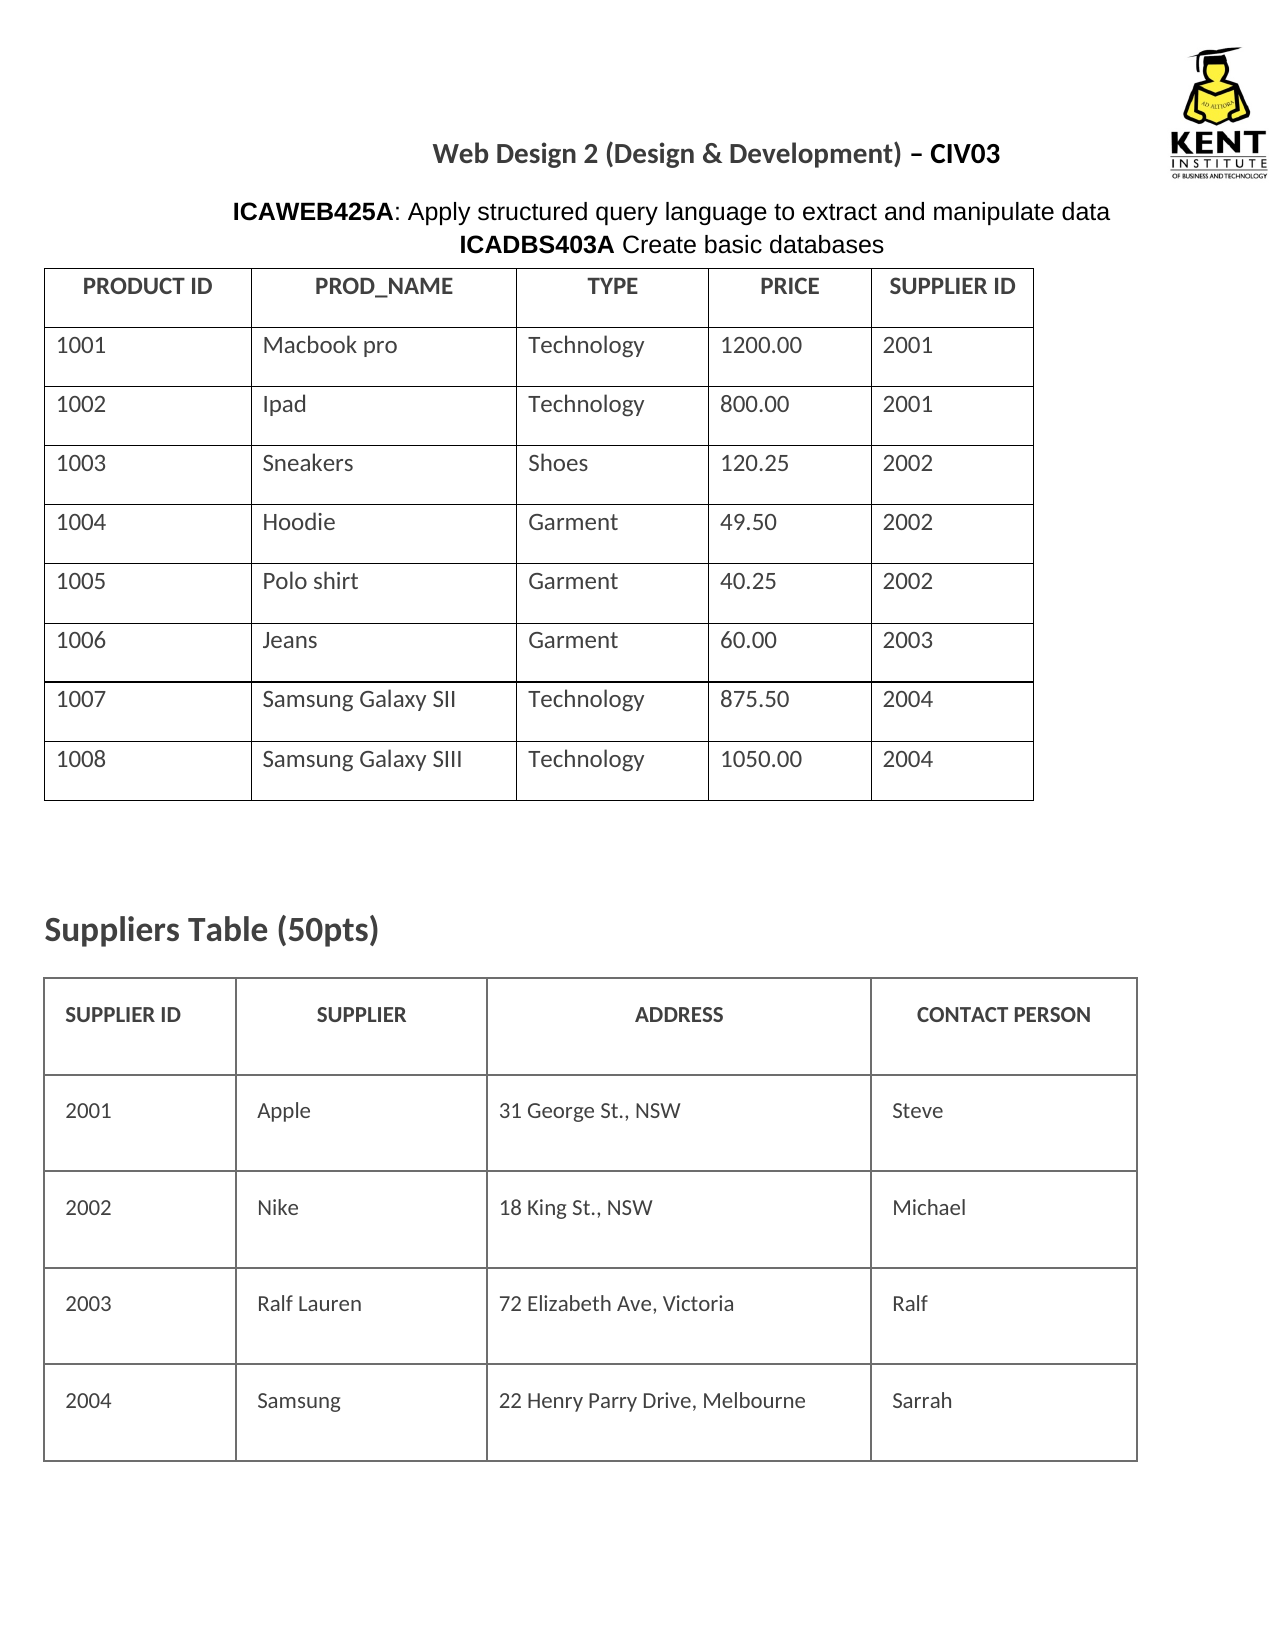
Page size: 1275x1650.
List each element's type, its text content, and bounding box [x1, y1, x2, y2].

table_cell Samsung [237, 1365, 486, 1459]
table_header SUPPLIER [237, 979, 486, 1074]
table_cell 72 Elizabeth Ave, Victoria [488, 1269, 870, 1363]
table_cell Michael [872, 1172, 1136, 1267]
table_cell 1005 [45, 564, 251, 622]
table_cell Jeans [252, 624, 516, 681]
table_cell 2004 [45, 1365, 235, 1459]
table_cell 2002 [872, 564, 1033, 622]
table_cell 1006 [45, 624, 251, 681]
table_cell 2002 [45, 1172, 235, 1267]
table_header ADDRESS [488, 979, 870, 1074]
table_cell Nike [237, 1172, 486, 1267]
table_cell 1002 [45, 387, 251, 445]
table_cell Sneakers [252, 446, 516, 504]
table_cell Technology [517, 387, 708, 445]
table_cell 2002 [872, 505, 1033, 563]
table_cell Garment [517, 564, 708, 622]
table_header PRICE [709, 269, 871, 327]
table_cell Samsung Galaxy SII [252, 683, 516, 741]
table_cell 1004 [45, 505, 251, 563]
table_cell 22 Henry Parry Drive, Melbourne [488, 1365, 870, 1459]
table_cell Macbook pro [252, 328, 516, 386]
table_cell Ralf Lauren [237, 1269, 486, 1363]
table_cell 1003 [45, 446, 251, 504]
table_cell 1001 [45, 328, 251, 386]
table_header SUPPLIER ID [872, 269, 1033, 327]
table_cell 2001 [872, 328, 1033, 386]
table_cell 60.00 [709, 624, 871, 681]
table_cell Technology [517, 328, 708, 386]
table_cell 49.50 [709, 505, 871, 563]
table_header PROD_NAME [252, 269, 516, 327]
table_cell 800.00 [709, 387, 871, 445]
table_cell 1200.00 [709, 328, 871, 386]
table_header CONTACT PERSON [872, 979, 1136, 1074]
table_cell 40.25 [709, 564, 871, 622]
table_cell 1008 [45, 742, 251, 799]
picture [1163, 39, 1275, 183]
table_cell 2002 [872, 446, 1033, 504]
table_cell 31 George St., NSW [488, 1076, 870, 1170]
table_header SUPPLIER ID [45, 979, 235, 1074]
table_cell Polo shirt [252, 564, 516, 622]
table_cell Technology [517, 683, 708, 741]
table_header TYPE [517, 269, 708, 327]
table_cell Sarrah [872, 1365, 1136, 1459]
table_cell 2001 [872, 387, 1033, 445]
table_cell Shoes [517, 446, 708, 504]
table_cell 2003 [872, 624, 1033, 681]
table_cell 2004 [872, 683, 1033, 741]
table_cell Hoodie [252, 505, 516, 563]
table_header PRODUCT ID [45, 269, 251, 327]
table_cell 120.25 [709, 446, 871, 504]
table_cell 2004 [872, 742, 1033, 799]
table_cell Garment [517, 624, 708, 681]
table_cell Ipad [252, 387, 516, 445]
table_cell Technology [517, 742, 708, 799]
table_cell 1007 [45, 683, 251, 741]
table_cell 2003 [45, 1269, 235, 1363]
table_cell 2001 [45, 1076, 235, 1170]
table_cell 875.50 [709, 683, 871, 741]
table_cell Ralf [872, 1269, 1136, 1363]
text Suppliers Table (50pts) [44, 907, 1226, 950]
table_cell 18 King St., NSW [488, 1172, 870, 1267]
table_cell Apple [237, 1076, 486, 1170]
table_cell 1050.00 [709, 742, 871, 799]
table_cell Samsung Galaxy SIII [252, 742, 516, 799]
table_cell Garment [517, 505, 708, 563]
table_cell Steve [872, 1076, 1136, 1170]
